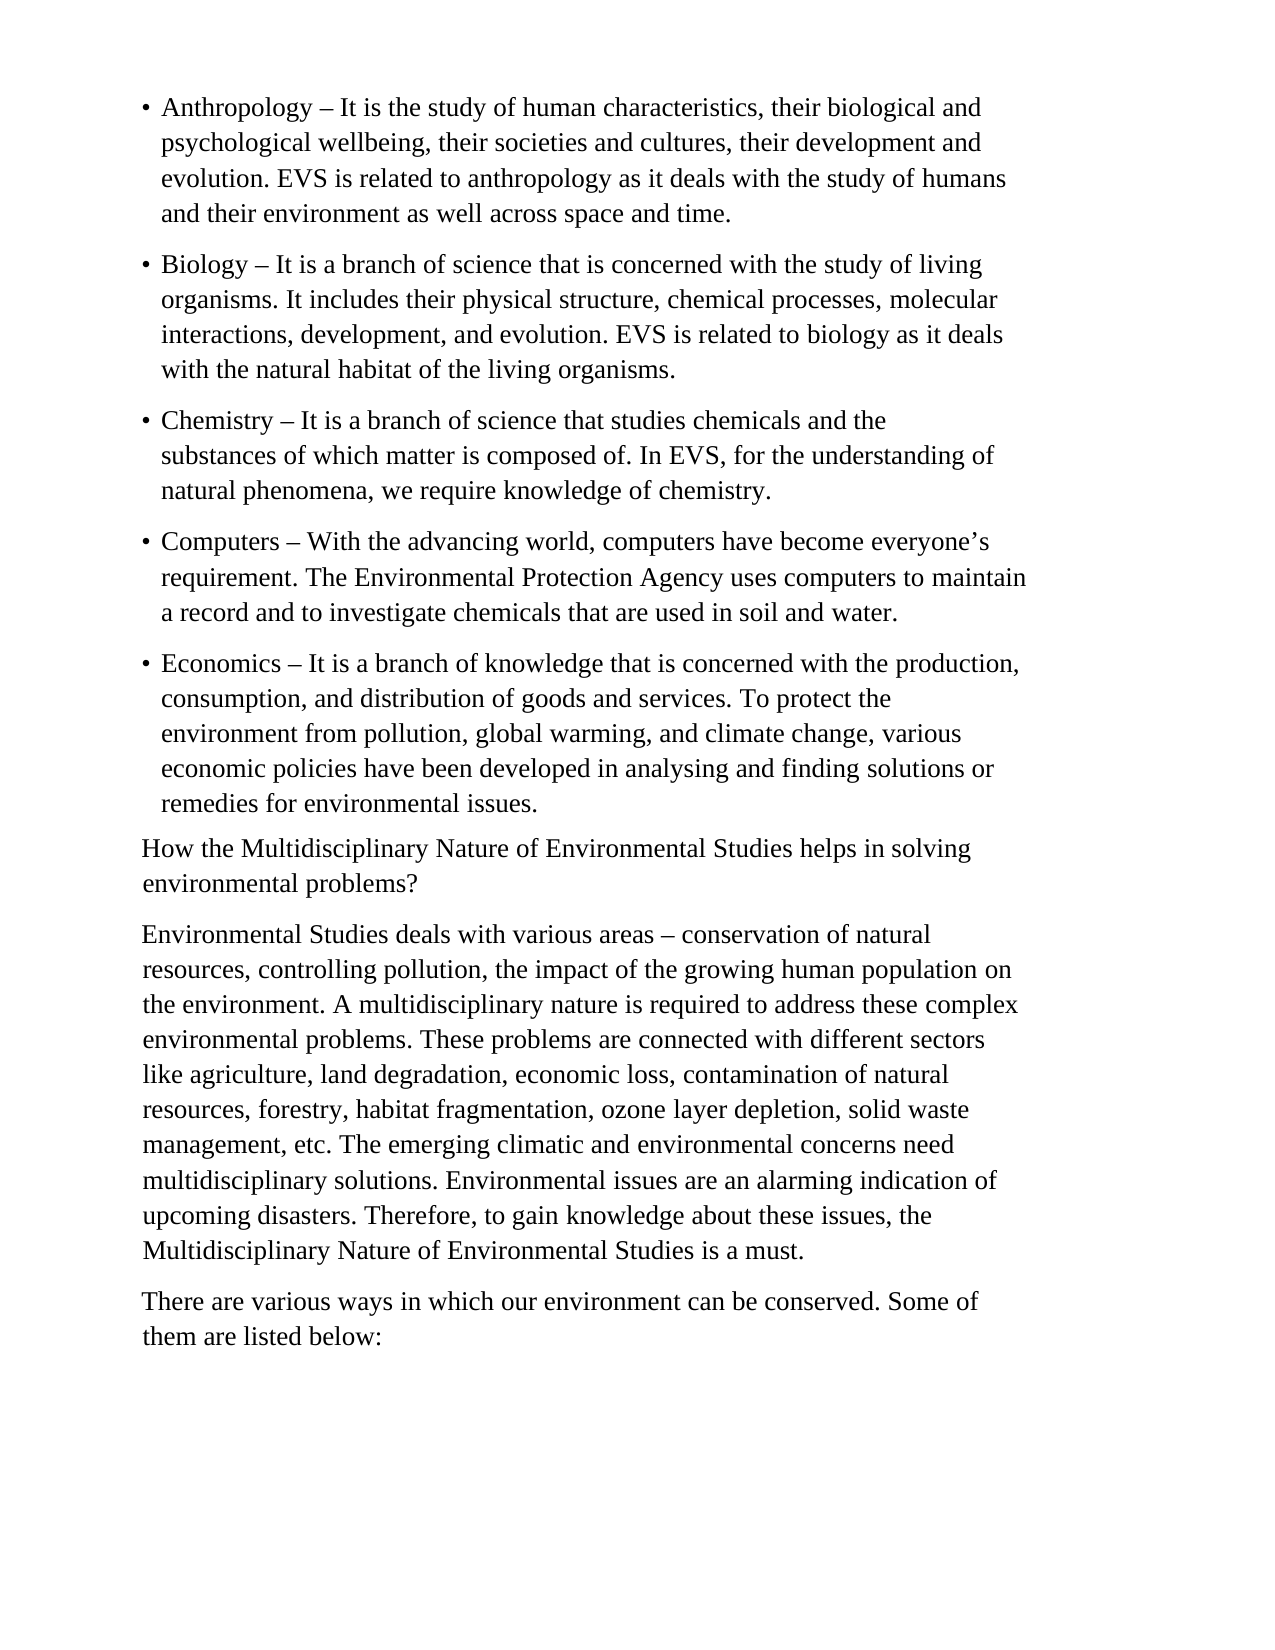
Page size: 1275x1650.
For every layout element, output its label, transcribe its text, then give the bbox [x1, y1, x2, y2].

text There are various ways in which our environment can be conserved. Some of them are listed below: [141, 1285, 1016, 1351]
list Biology – It is a branch of science that is concerned with the study of living organisms. It includes their physical structure, chemical processes, molecular interactions, development, and evolution. EVS is related to biology as it deals with the natural habitat of the living organisms. [141, 248, 1019, 384]
list Economics – It is a branch of knowledge that is concerned with the production, consumption, and distribution of goods and services. To protect the environment from pollution, global warming, and climate change, various economic policies have been developed in analysing and finding solutions or remedies for environmental issues. [141, 647, 1019, 818]
text How the Multidisciplinary Nature of Environmental Studies helps in solving environmental problems? [141, 832, 1008, 898]
text Environmental Studies deals with various areas – conservation of natural resources, controlling pollution, the impact of the growing human population on the environment. A multidisciplinary nature is required to address these complex environmental problems. These problems are connected with different sectors like agriculture, land degradation, economic loss, contamination of natural resources, forestry, habitat fragmentation, ozone layer depletion, solid waste management, etc. The emerging climatic and environmental concerns need multidisciplinary solutions. Environmental issues are an alarming indication of upcoming disasters. Therefore, to gain knowledge about these issues, the Multidisciplinary Nature of Environmental Studies is a must. [141, 918, 1025, 1265]
list Chemistry – It is a branch of science that studies chemicals and the substances of which matter is composed of. In EVS, for the understanding of natural phenomena, we require knowledge of chemistry. [141, 404, 1002, 506]
list Computers – With the advancing world, computers have become everyone’s requirement. The Environmental Protection Agency uses computers to maintain a record and to investigate chemicals that are used in soil and water. [141, 526, 1027, 627]
list Anthropology – It is the study of human characteristics, their biological and psychological wellbeing, their societies and cultures, their development and evolution. EVS is related to anthropology as it deals with the study of humans and their environment as well across space and time. [141, 91, 1020, 228]
